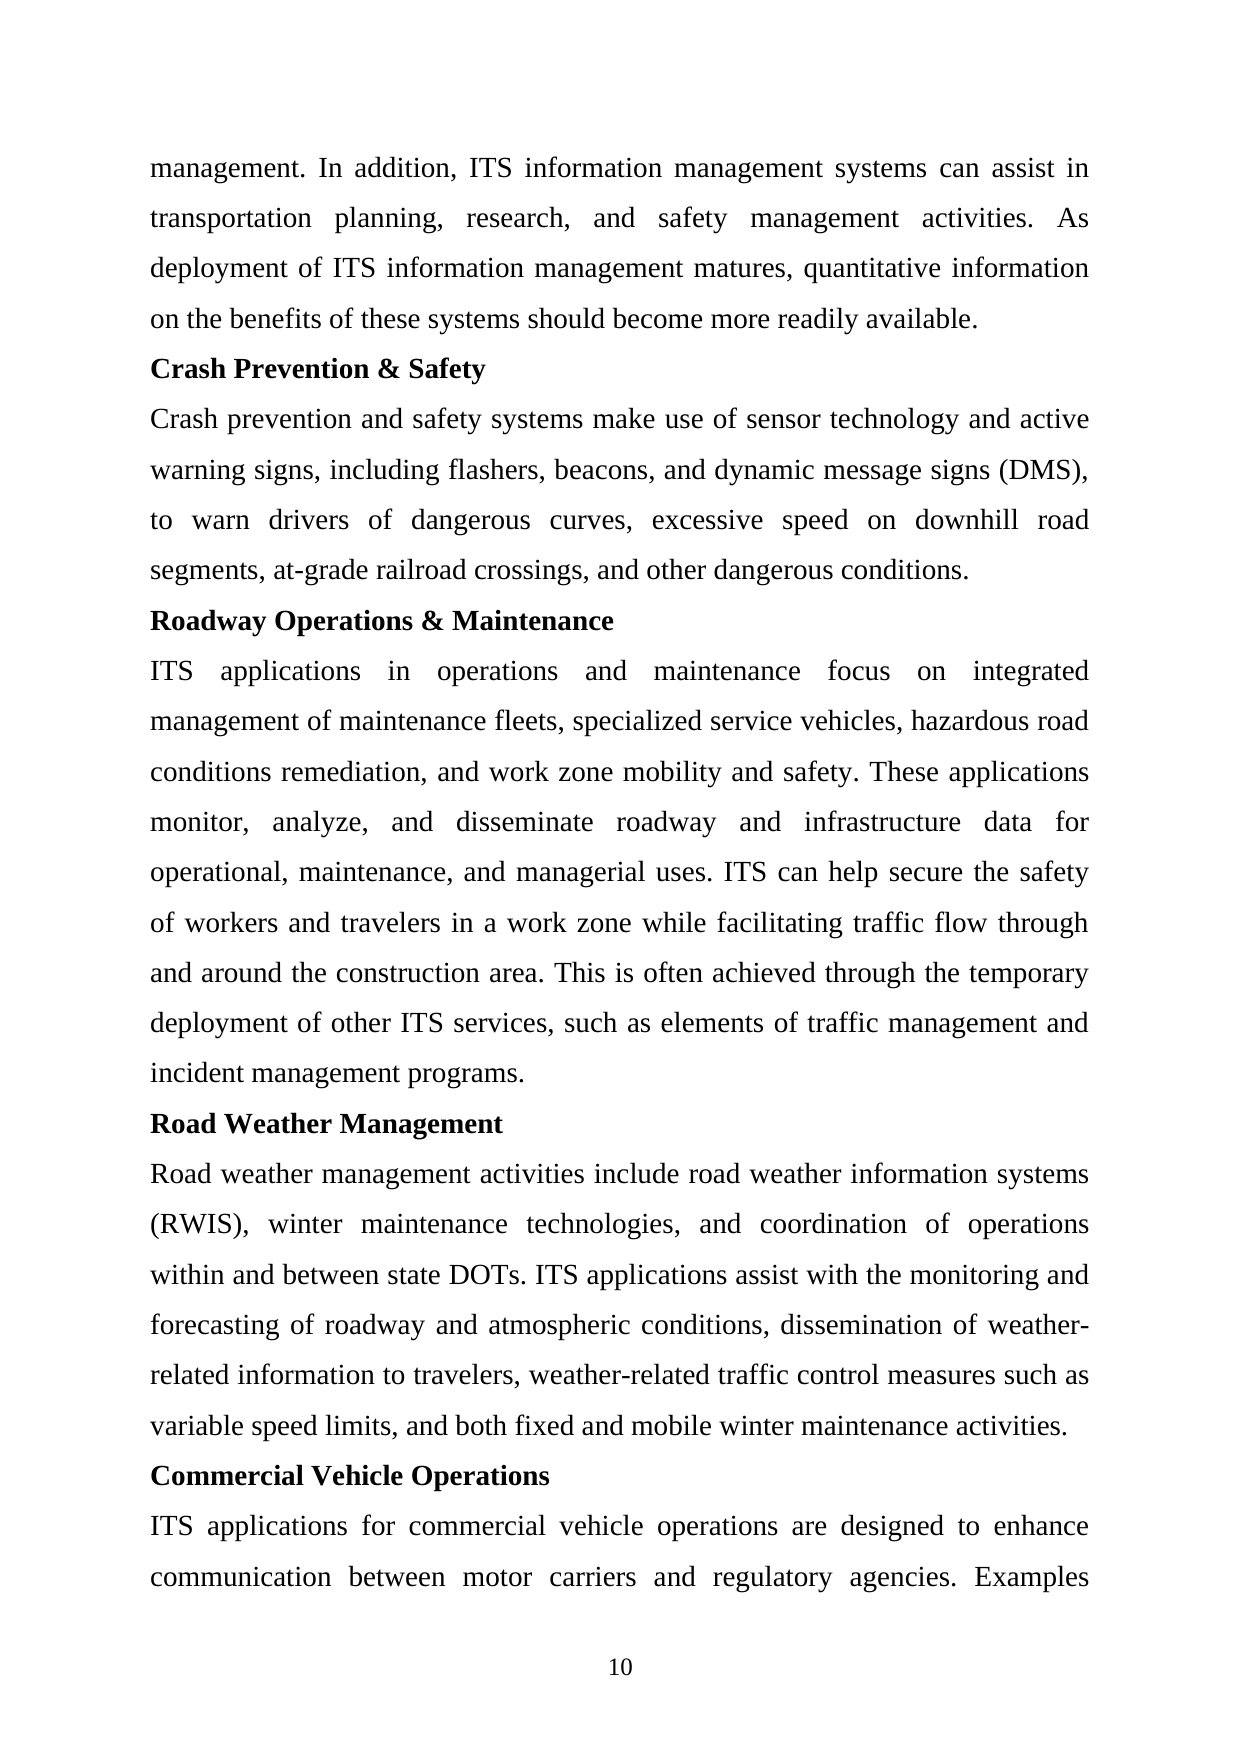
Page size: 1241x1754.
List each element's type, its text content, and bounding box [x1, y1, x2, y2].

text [150, 150, 1090, 334]
text Crash prevention and safety systems make use of sensor technology and active warning signs, including flashers, beacons, and dynamic message signs (DMS), to warn drivers of dangerous curves, excessive speed on downhill road segments, at-grade railroad crossings, and other dangerous conditions. [150, 402, 1090, 586]
text Roadway Operations & Maintenance [150, 603, 1090, 636]
text Commercial Vehicle Operations [150, 1458, 1090, 1492]
text Road weather management activities include road weather information systems (RWIS), winter maintenance technologies, and coordination of operations within and between state DOTs. ITS applications assist with the monitoring and forecasting of roadway and atmospheric conditions, dissemination of weather-related information to travelers, weather-related traffic control measures such as variable speed limits, and both fixed and mobile winter maintenance activities. [150, 1156, 1090, 1441]
text Crash Prevention & Safety [150, 351, 1090, 385]
text Road Weather Management [150, 1106, 1090, 1139]
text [150, 1508, 1090, 1592]
text ITS applications in operations and maintenance focus on integrated management of maintenance fleets, specialized service vehicles, hazardous road conditions remediation, and work zone mobility and safety. These applications monitor, analyze, and disseminate roadway and infrastructure data for operational, maintenance, and managerial uses. ITS can help secure the safety of workers and travelers in a work zone while facilitating traffic flow through and around the construction area. This is often achieved through the temporary deployment of other ITS services, such as elements of traffic management and incident management programs. [150, 653, 1090, 1089]
